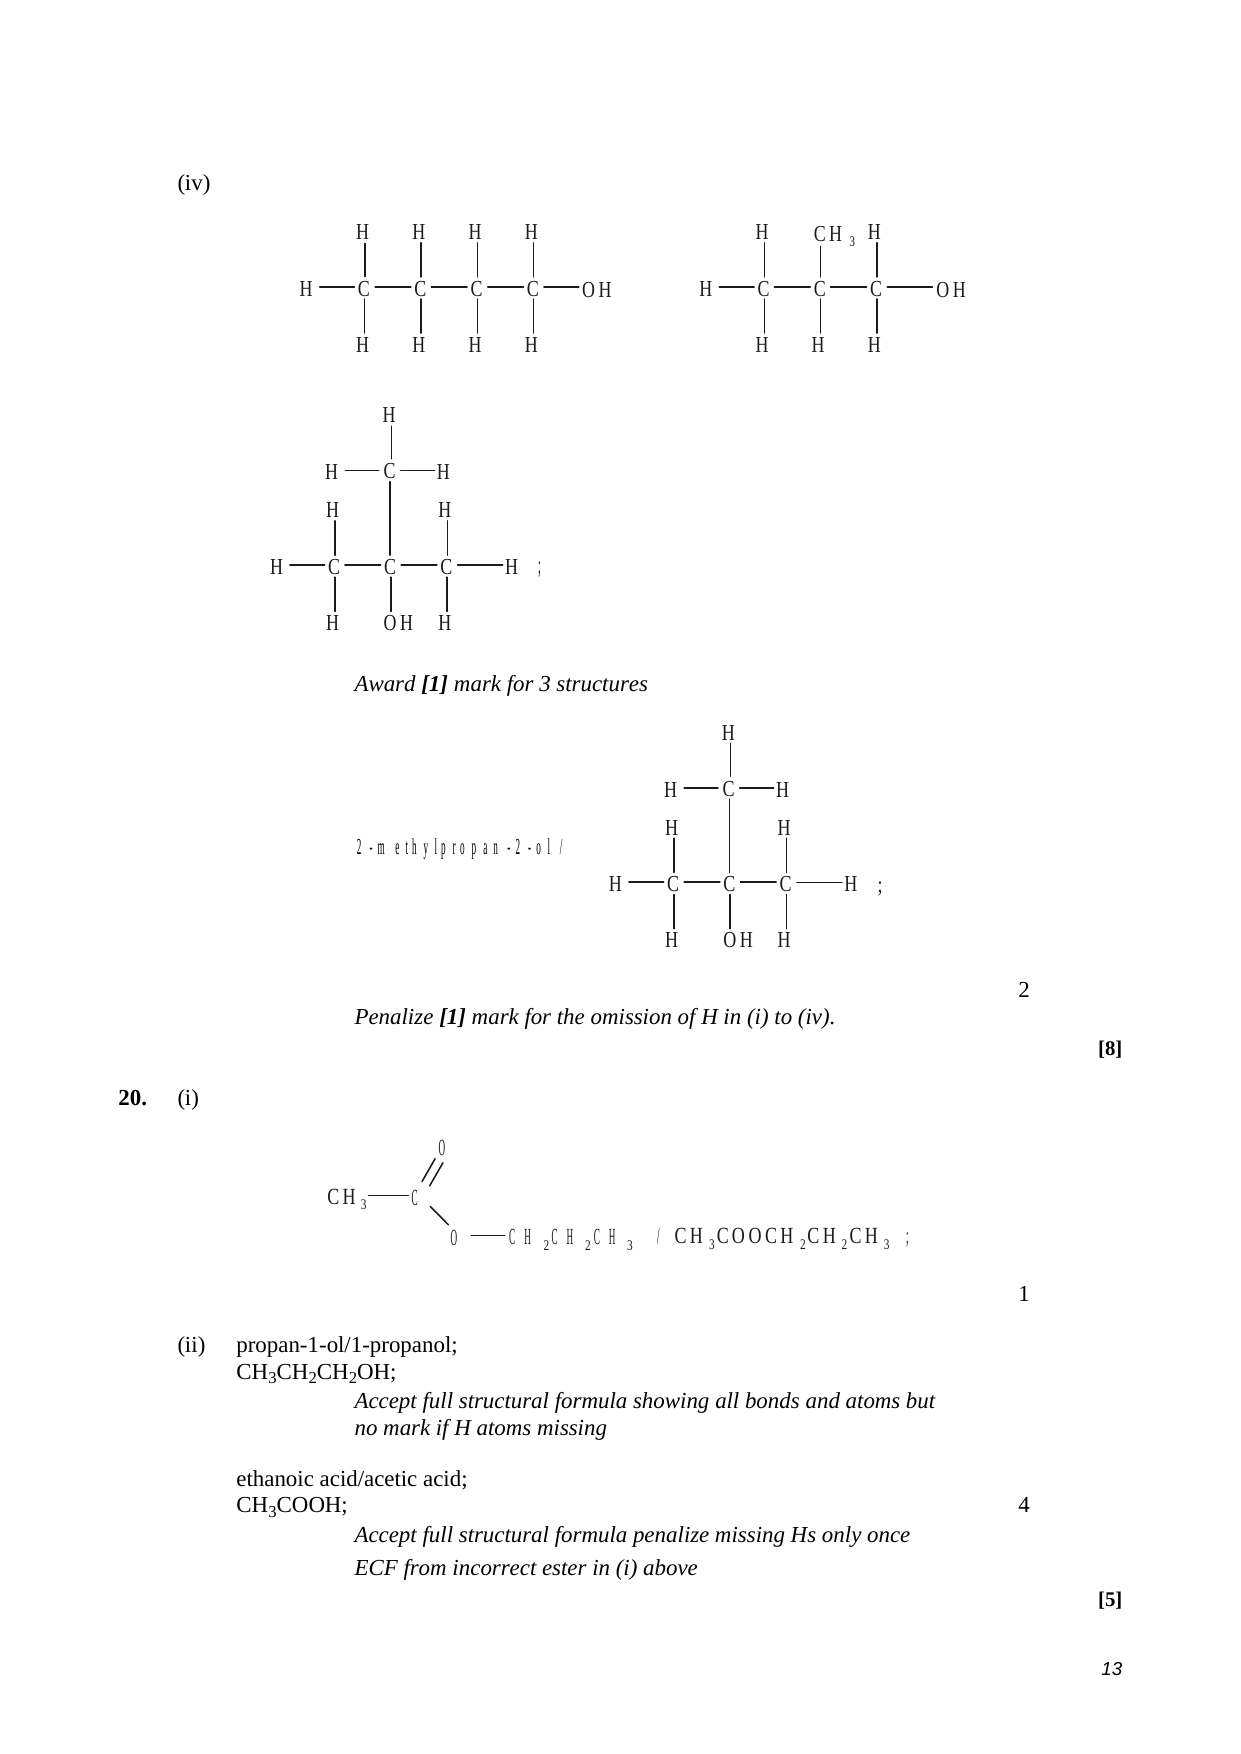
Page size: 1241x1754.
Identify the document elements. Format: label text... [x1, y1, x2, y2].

text Award [1] mark for 3 structures [354, 671, 945, 697]
text (ii) propan-1-ol/1-propanol; CH3CH2CH2OH; [177, 1331, 1063, 1387]
text ethanoic acid/acetic acid; CH3COOH; 4 [177, 1465, 1063, 1521]
text 2 [295, 976, 1063, 1003]
text ECF from incorrect ester in (i) above [354, 1554, 945, 1580]
text [8] [118, 1035, 1122, 1059]
text Penalize [1] mark for the omission of H in (i) to (iv). [354, 1003, 945, 1029]
text 20. (i) [118, 1084, 1063, 1111]
text Accept full structural formula penalize missing Hs only once [354, 1521, 945, 1548]
text (iv) [177, 169, 1063, 196]
text Accept full structural formula showing all bonds and atoms but no mark if H atoms missing [354, 1387, 945, 1440]
text 1 [295, 1280, 1063, 1306]
text [5] [118, 1586, 1122, 1611]
